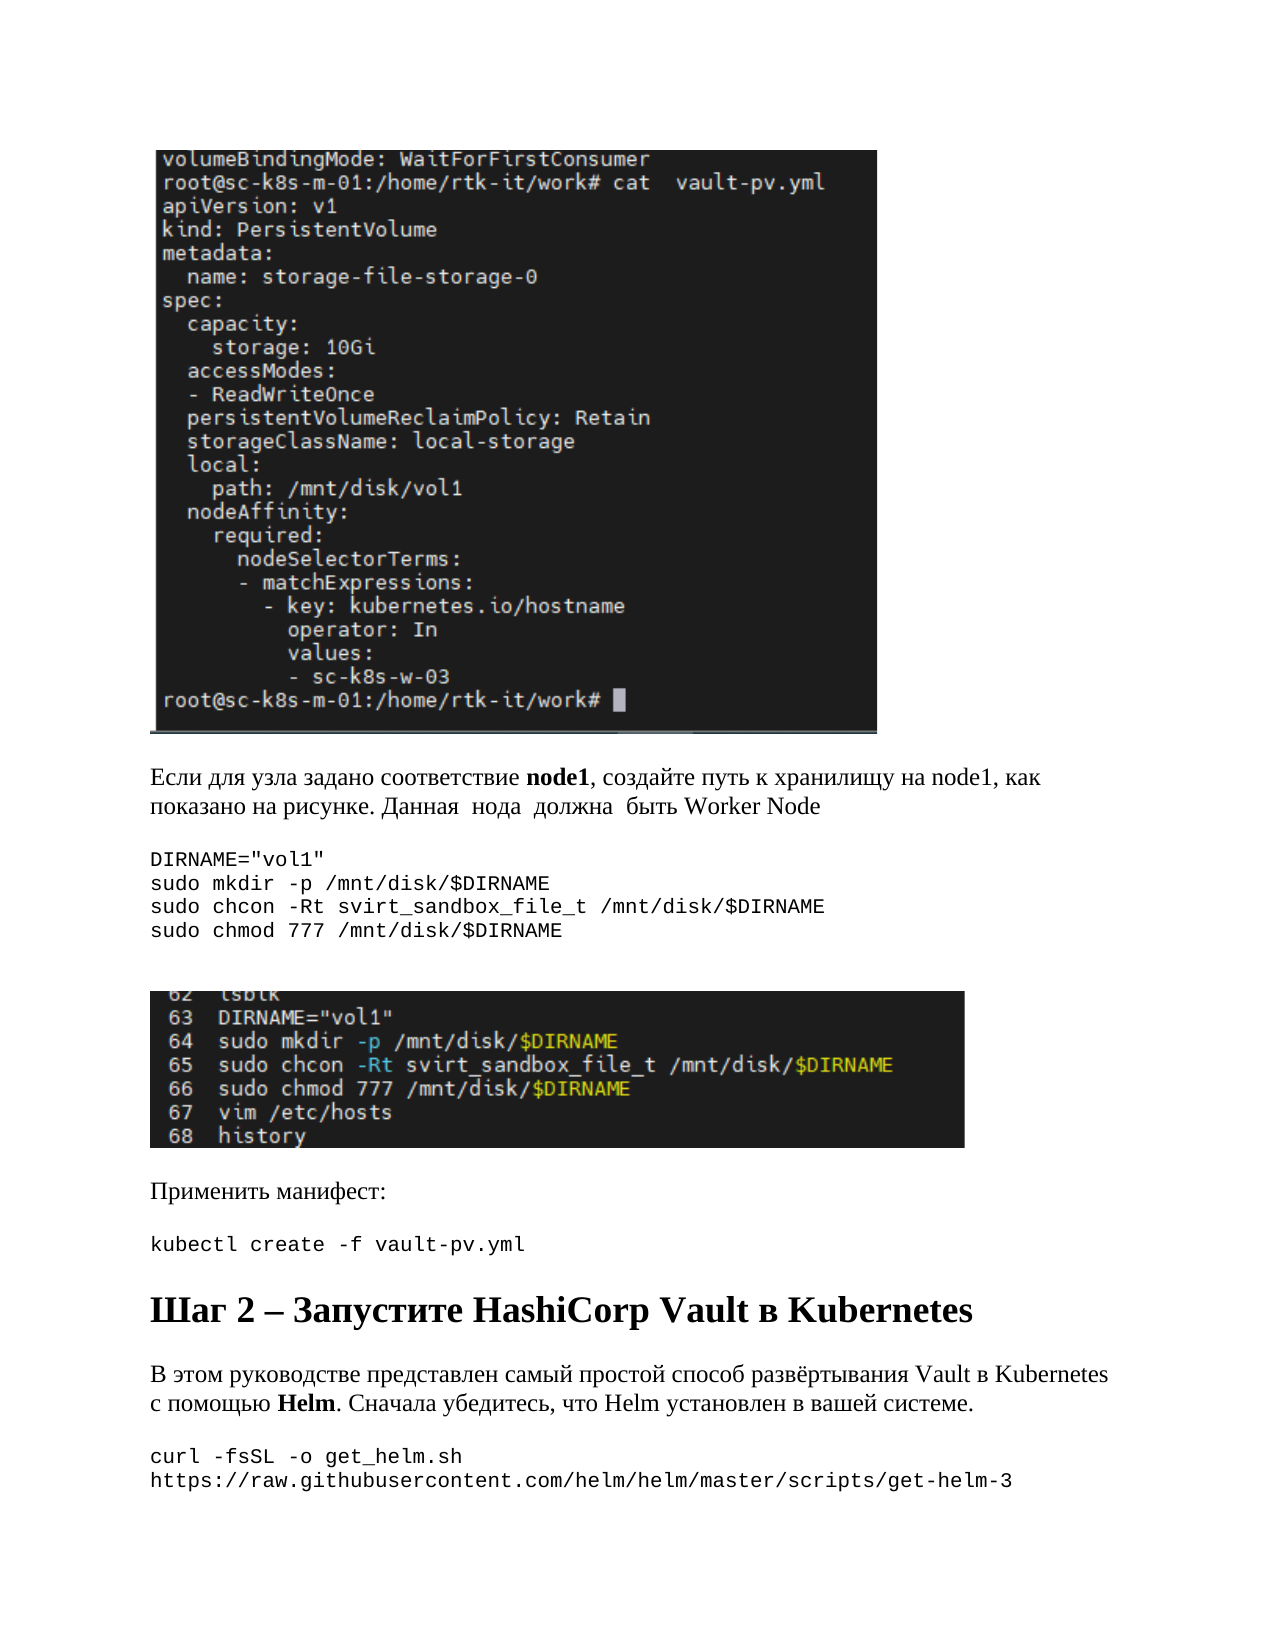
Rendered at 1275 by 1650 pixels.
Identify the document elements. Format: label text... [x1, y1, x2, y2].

text sudo chcon -Rt svirt_sandbox_file_t /mnt/disk/$DIRNAME [150, 896, 1125, 920]
text В этом руководстве представлен самый простой способ развёртывания Vault в Kubernetes с помощью Helm. Сначала убедитесь, что Helm установлен в вашей системе. [150, 1359, 1125, 1417]
text kubectl create -f vault-pv.yml [150, 1234, 1125, 1258]
text DIRNAME="vol1" [150, 849, 1125, 873]
picture [150, 150, 878, 734]
text Если для узла задано соответствие node1, создайте путь к хранилищу на node1, как показано на рисунке. Данная нода должна быть Worker Node [150, 762, 1125, 820]
text sudo mkdir -p /mnt/disk/$DIRNAME [150, 873, 1125, 896]
text curl -fsSL -o get_helm.sh https://raw.githubusercontent.com/helm/helm/master/scripts/get-helm-3 [150, 1446, 1125, 1493]
subtitle Шаг 2 – Запустите HashiCorp Vault в Kubernetes [150, 1287, 1125, 1330]
picture [150, 991, 965, 1148]
text sudo chmod 777 /mnt/disk/$DIRNAME [150, 920, 1125, 944]
text Применить манифест: [150, 1176, 1125, 1205]
